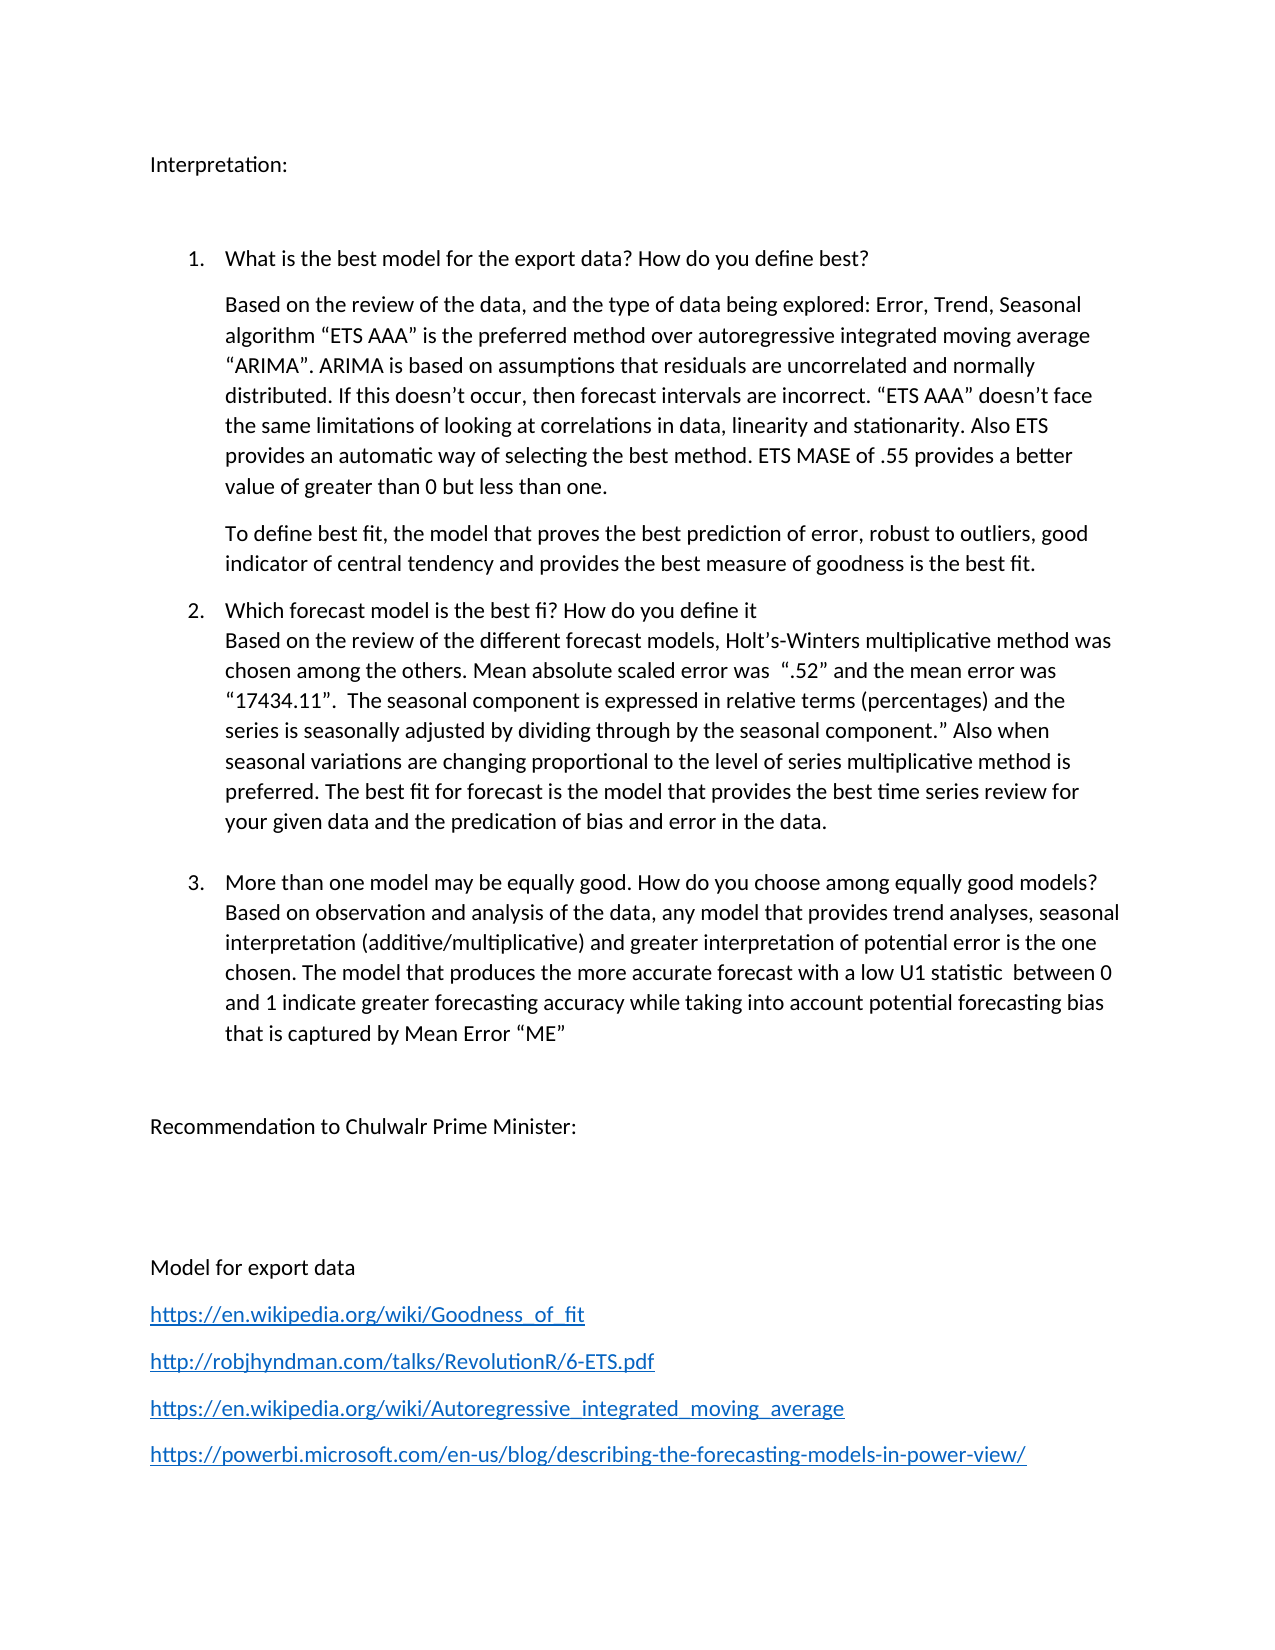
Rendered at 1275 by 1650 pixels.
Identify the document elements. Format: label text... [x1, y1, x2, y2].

text http://robjhyndman.com/talks/RevolutionR/6-ETS.pdf [150, 1347, 1125, 1375]
list What is the best model for the export data? How do you define best? [187, 244, 1125, 272]
text https://en.wikipedia.org/wiki/Goodness_of_fit [150, 1300, 1125, 1328]
text https://powerbi.microsoft.com/en-us/blog/describing-the-forecasting-models-in-power-view/ [150, 1441, 1125, 1469]
list Which forecast model is the best fi? How do you define it Based on the review of the different forecast models, Holt’s-Winters multiplicative method was chosen among the others. Mean absolute scaled error was “.52” and the mean error was “17434.11”. The seasonal component is expressed in relative terms (percentages) and the series is seasonally adjusted by dividing through by the seasonal component.” Also when seasonal variations are changing proportional to the level of series multiplicative method is preferred. The best fit for forecast is the model that provides the best time series review for your given data and the predication of bias and error in the data. [187, 596, 1125, 866]
text https://en.wikipedia.org/wiki/Autoregressive_integrated_moving_average [150, 1394, 1125, 1422]
text Model for export data [150, 1253, 1125, 1281]
text Interpretation: [150, 150, 1125, 178]
text Based on the review of the data, and the type of data being explored: Error, Trend, Seasonal algorithm “ETS AAA” is the preferred method over autoregressive integrated moving average “ARIMA”. ARIMA is based on assumptions that residuals are uncorrelated and normally distributed. If this doesn’t occur, then forecast intervals are incorrect. “ETS AAA” doesn’t face the same limitations of looking at correlations in data, linearity and stationarity. Also ETS provides an automatic way of selecting the best method. ETS MASE of .55 provides a better value of greater than 0 but less than one. [225, 291, 1125, 500]
text To define best fit, the model that proves the best prediction of error, robust to outliers, good indicator of central tendency and provides the best measure of goodness is the best fit. [225, 519, 1125, 577]
text Recommendation to Chulwalr Prime Minister: [150, 1112, 1125, 1141]
list More than one model may be equally good. How do you choose among equally good models? Based on observation and analysis of the data, any model that provides trend analyses, seasonal interpretation (additive/multiplicative) and greater interpretation of potential error is the one chosen. The model that produces the more accurate forecast with a low U1 statistic between 0 and 1 indicate greater forecasting accuracy while taking into account potential forecasting bias that is captured by Mean Error “ME” [187, 868, 1125, 1047]
